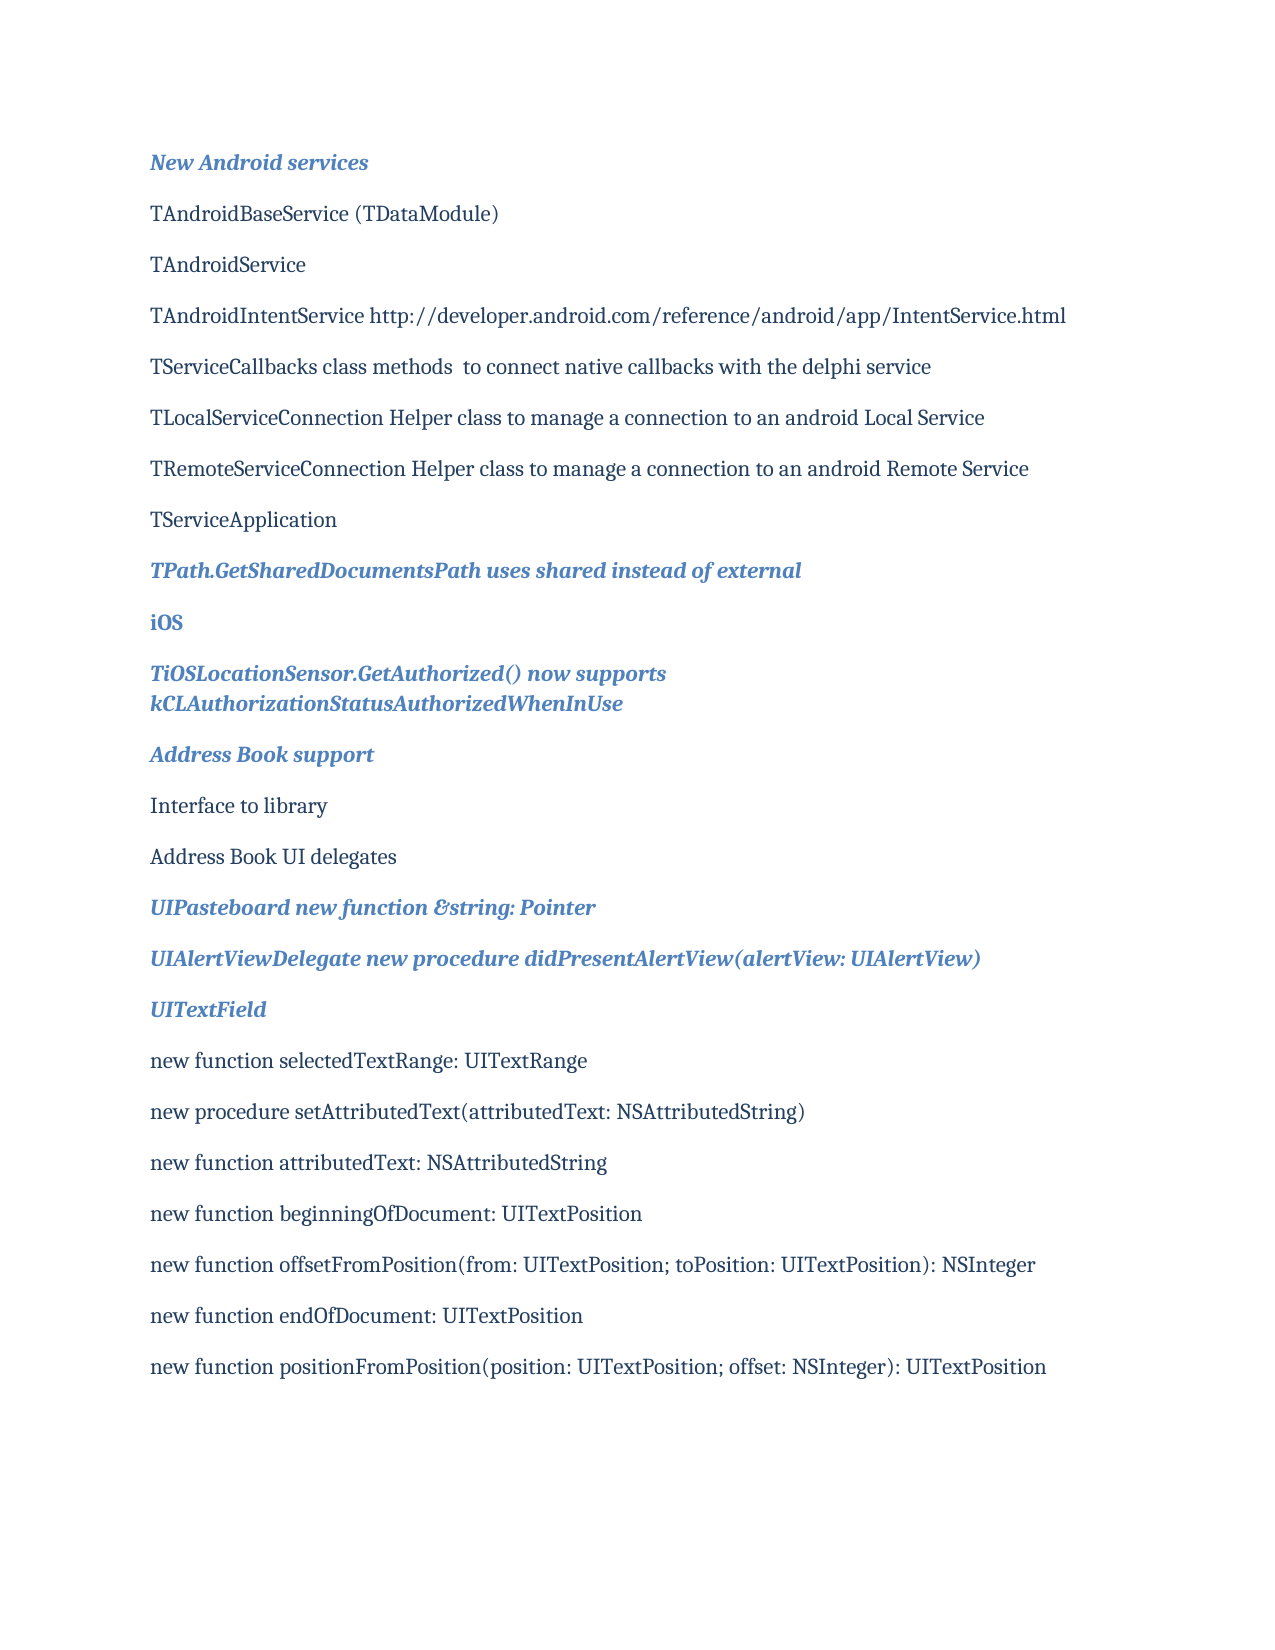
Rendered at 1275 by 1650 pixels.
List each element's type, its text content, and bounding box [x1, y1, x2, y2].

subtitle New Android services [150, 150, 1125, 176]
subtitle TAndroidService [150, 252, 1125, 278]
subtitle iOS [150, 609, 1125, 636]
subtitle TPath.GetSharedDocumentsPath uses shared instead of external [150, 558, 1125, 585]
subtitle TAndroidIntentService http://developer.android.com/reference/android/app/IntentService.html [150, 303, 1125, 329]
subtitle new function offsetFromPosition(from: UITextPosition; toPosition: UITextPosition): NSInteger [150, 1252, 1125, 1278]
subtitle TServiceCallbacks class methods to connect native callbacks with the delphi service [150, 354, 1125, 381]
subtitle new function attributedText: NSAttributedString [150, 1150, 1125, 1176]
subtitle Interface to library [150, 793, 1125, 819]
subtitle TLocalServiceConnection Helper class to manage a connection to an android Local Service [150, 405, 1125, 432]
subtitle new function beginningOfDocument: UITextPosition [150, 1201, 1125, 1227]
subtitle TServiceApplication [150, 507, 1125, 534]
subtitle new function selectedTextRange: UITextRange [150, 1048, 1125, 1074]
subtitle UITextField [150, 997, 1125, 1023]
subtitle new function positionFromPosition(position: UITextPosition; offset: NSInteger): UITextPosition [150, 1354, 1125, 1381]
subtitle Address Book support [150, 742, 1125, 768]
subtitle TiOSLocationSensor.GetAuthorized() now supports kCLAuthorizationStatusAuthorizedWhenInUse [150, 660, 1125, 717]
subtitle new function endOfDocument: UITextPosition [150, 1303, 1125, 1329]
subtitle TRemoteServiceConnection Helper class to manage a connection to an android Remote Service [150, 456, 1125, 483]
subtitle new procedure setAttributedText(attributedText: NSAttributedString) [150, 1099, 1125, 1125]
subtitle Address Book UI delegates [150, 844, 1125, 870]
subtitle UIAlertViewDelegate new procedure didPresentAlertView(alertView: UIAlertView) [150, 946, 1125, 972]
subtitle UIPasteboard new function &string: Pointer [150, 895, 1125, 921]
subtitle TAndroidBaseService (TDataModule) [150, 201, 1125, 227]
